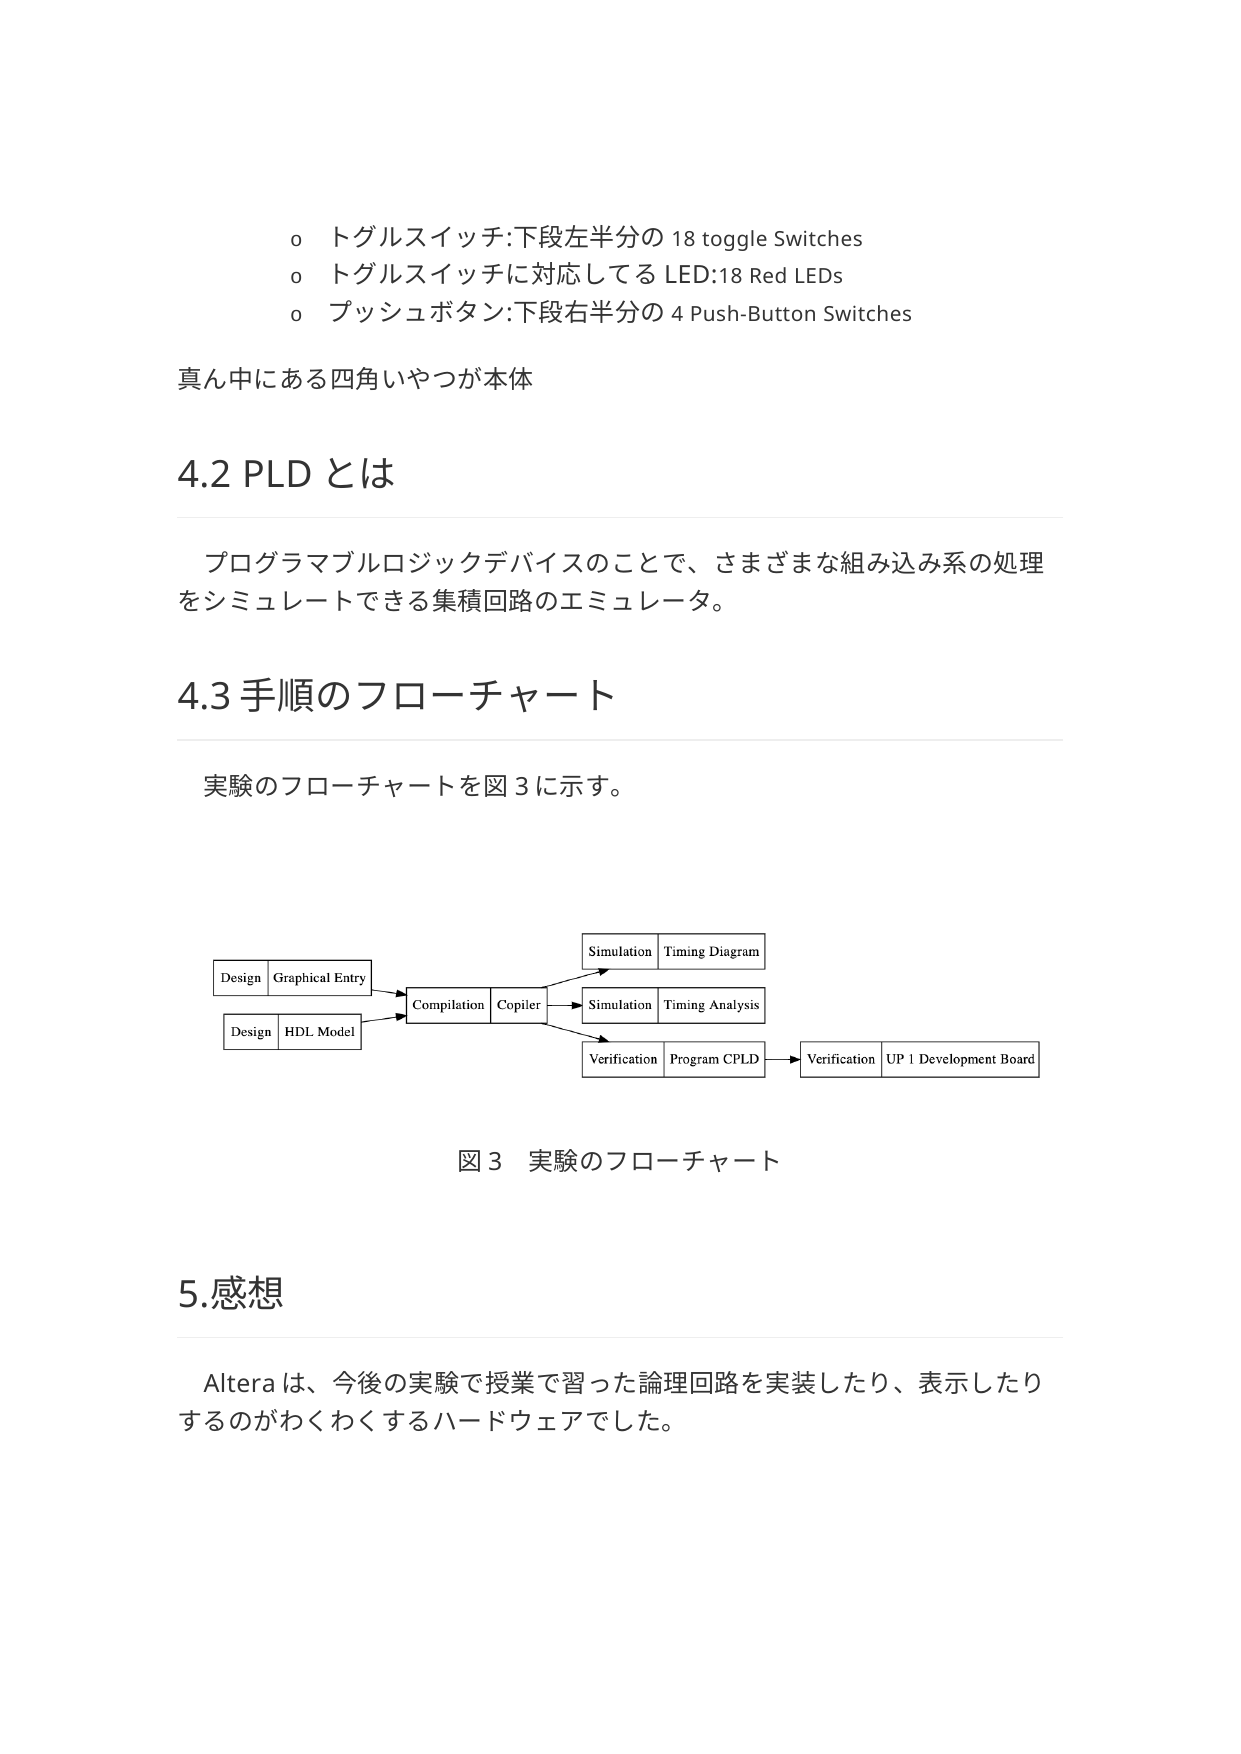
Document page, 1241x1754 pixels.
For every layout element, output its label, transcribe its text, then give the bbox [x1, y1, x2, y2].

text 実験のフローチャートを図3に示す。 [177, 766, 1063, 803]
list トグルスイッチ:下段左半分の18 toggle Switches [290, 217, 1063, 254]
list トグルスイッチに対応してるLED:18 Red LEDs [290, 254, 1063, 292]
picture [177, 890, 1063, 1109]
text 4.2 PLDとは [177, 433, 1063, 517]
text 図3 実験のフローチャート [177, 1141, 1063, 1178]
text プログラマブルロジックデバイスのことで、さまざまな組み込み系の処理をシミュレートできる集積回路のエミュレータ。 [177, 543, 1063, 618]
text Alteraは、今後の実験で授業で習った論理回路を実装したり、表示したりするのがわくわくするハードウェアでした。 [177, 1363, 1063, 1438]
text 真ん中にある四角いやつが本体 [177, 358, 1063, 396]
text 5.感想 [177, 1253, 1063, 1337]
list プッシュボタン:下段右半分の4 Push-Button Switches [290, 292, 1063, 329]
text 4.3手順のフローチャート [177, 656, 1063, 739]
